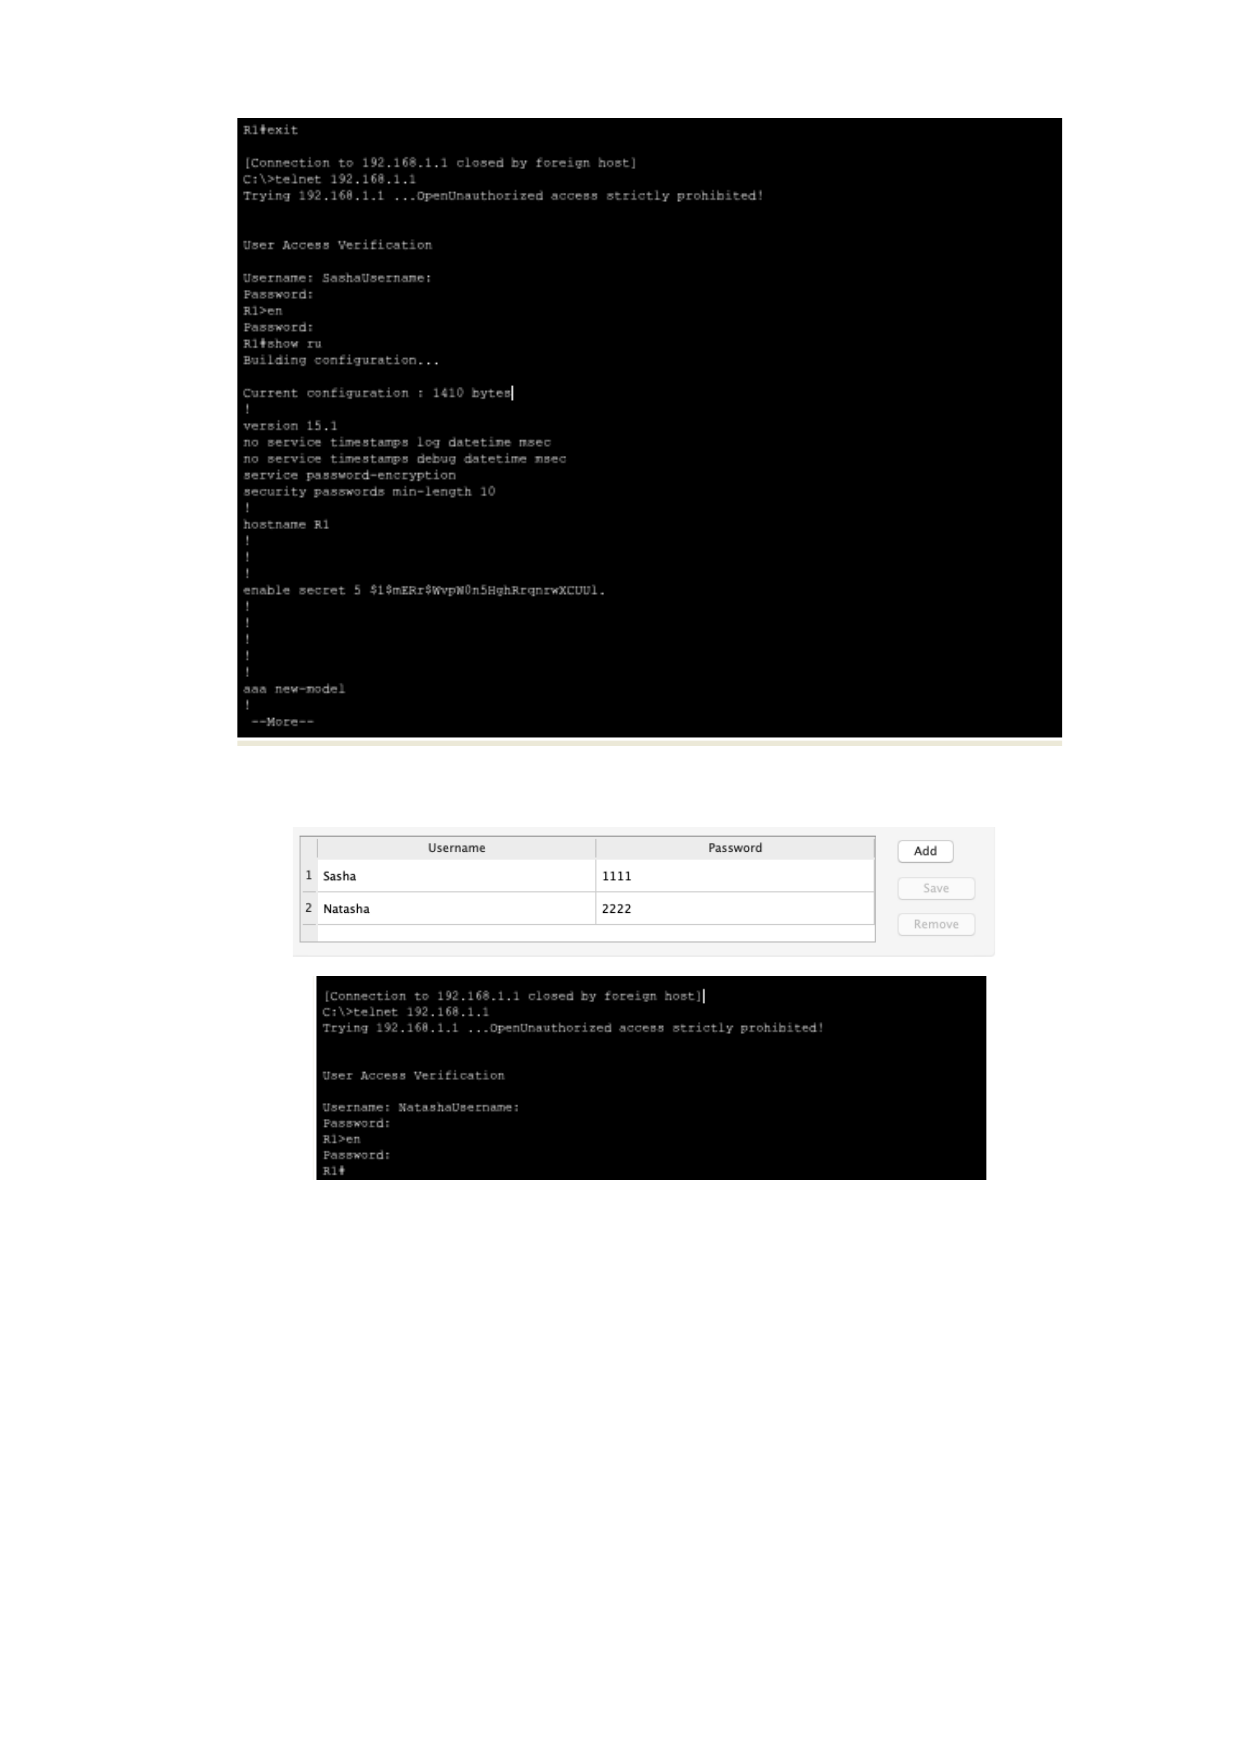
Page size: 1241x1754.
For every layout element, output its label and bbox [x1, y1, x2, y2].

picture [237, 118, 1063, 746]
picture [312, 976, 987, 1180]
picture [292, 827, 1007, 960]
